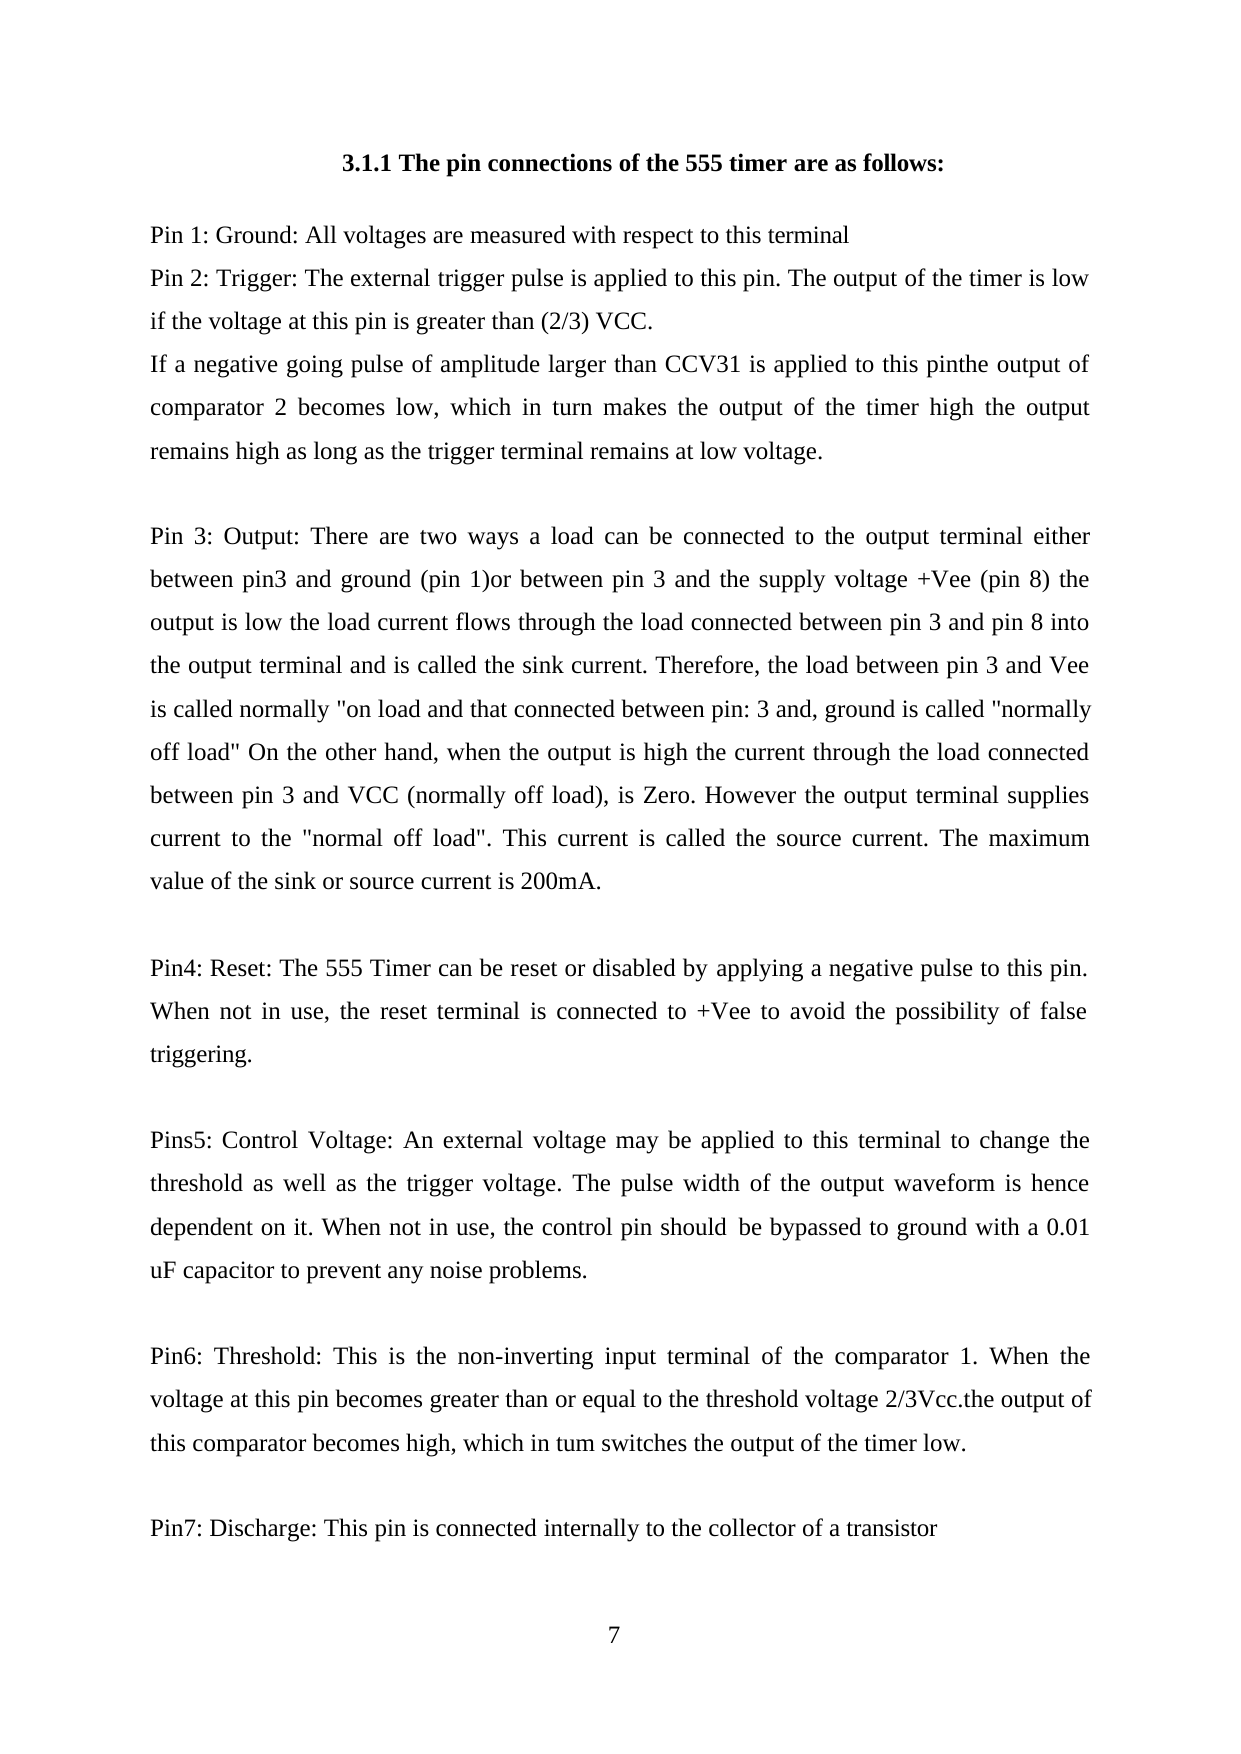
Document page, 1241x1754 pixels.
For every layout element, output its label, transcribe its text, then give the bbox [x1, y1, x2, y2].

text Pin 2: Trigger: The external trigger pulse is applied to this pin. The output of the timer is low if the voltage at this pin is greater than (2/3) VCC. [150, 263, 1090, 335]
text Pins5: Control Voltage: An external voltage may be applied to this terminal to change the threshold as well as the trigger voltage. The pulse width of the output waveform is hence dependent on it. When not in use, the control pin should be bypassed to ground with a 0.01 uF capacitor to prevent any noise problems. [150, 1125, 1091, 1283]
text If a negative going pulse of amplitude larger than CCV31 is applied to this pinthe output of comparator 2 becomes low, which in turn makes the output of the timer high the output remains high as long as the trigger terminal remains at low voltage. [150, 349, 1091, 464]
text Pin4: Reset: The 555 Timer can be reset or disabled by applying a negative pulse to this pin. When not in use, the reset terminal is connected to +Vee to avoid the possibility of false triggering. [150, 953, 1089, 1068]
text Pin 1: Ground: All voltages are measured with respect to this terminal [150, 220, 1137, 248]
text Pin7: Discharge: This pin is connected internally to the collector of a transistor [150, 1513, 1137, 1542]
text Pin6: Threshold: This is the non-inverting input terminal of the comparator 1. When the voltage at this pin becomes greater than or equal to the threshold voltage 2/3Vcc.the output of this comparator becomes high, which in tum switches the output of the timer low. [150, 1341, 1092, 1456]
subtitle The pin connections of the 555 timer are as follows: [150, 148, 1137, 177]
text Pin 3: Output: There are two ways a load can be connected to the output terminal either between pin3 and ground (pin 1)or between pin 3 and the supply voltage +Vee (pin 8) the output is low the load current flows through the load connected between pin 3 and pin 8 into the output terminal and is called the sink current. Therefore, the load between pin 3 and Vee is called normally "on load and that connected between pin: 3 and, ground is called "normally off load" On the other hand, when the output is high the current through the load connected between pin 3 and VCC (normally off load), is Zero. However the output terminal supplies current to the "normal off load". This current is called the source current. The maximum value of the sink or source current is 200mA. [150, 521, 1091, 895]
